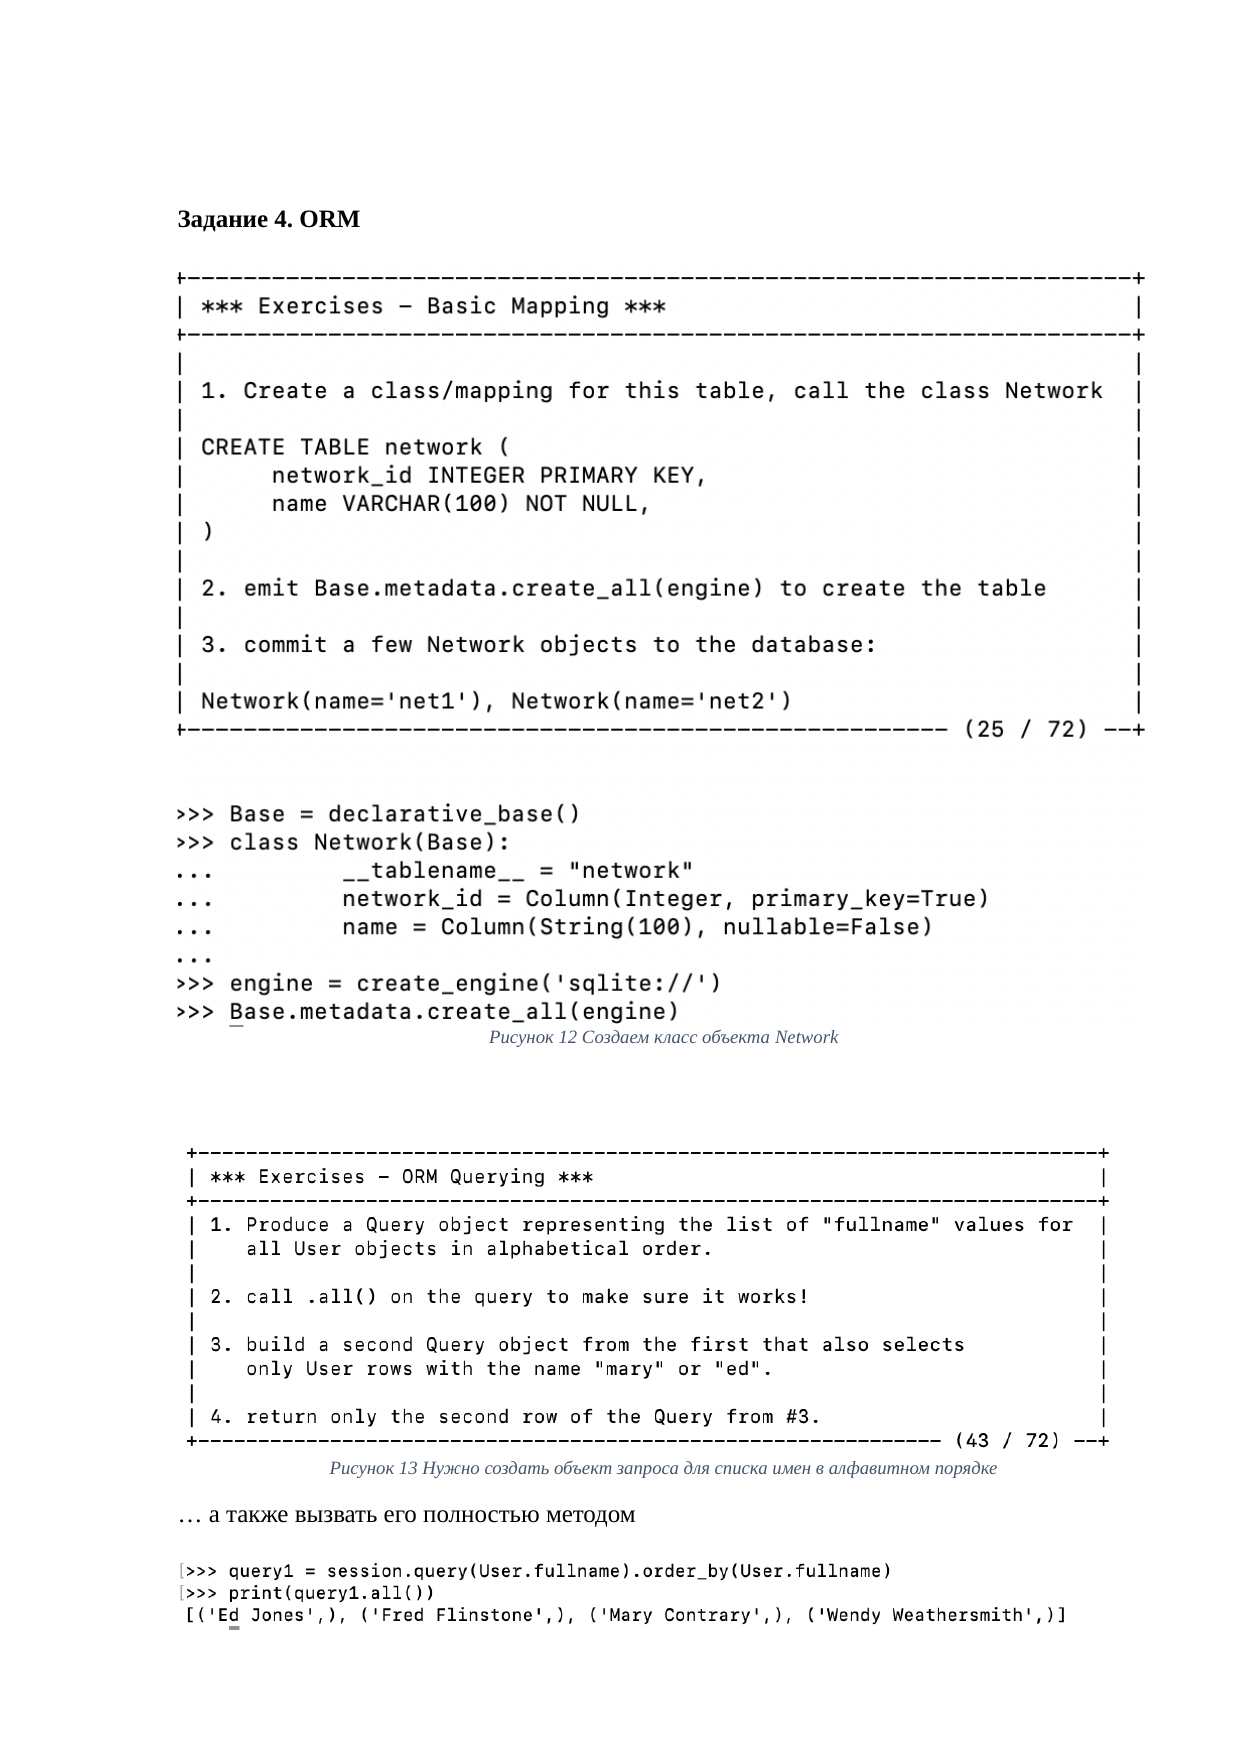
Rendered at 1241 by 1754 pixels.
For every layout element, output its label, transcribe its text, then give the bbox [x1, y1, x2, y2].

picture [177, 1556, 1152, 1630]
text Рисунок 12 Создаем класс объекта Network [177, 1027, 1152, 1048]
text Задание 4. ORM [177, 204, 1152, 233]
picture [177, 261, 1152, 1027]
text … а также вызвать его полностью методом [177, 1499, 1152, 1528]
picture [177, 1126, 1152, 1457]
text Рисунок 13 Нужно создать объект запроса для списка имен в алфавитном порядке [177, 1457, 1152, 1478]
